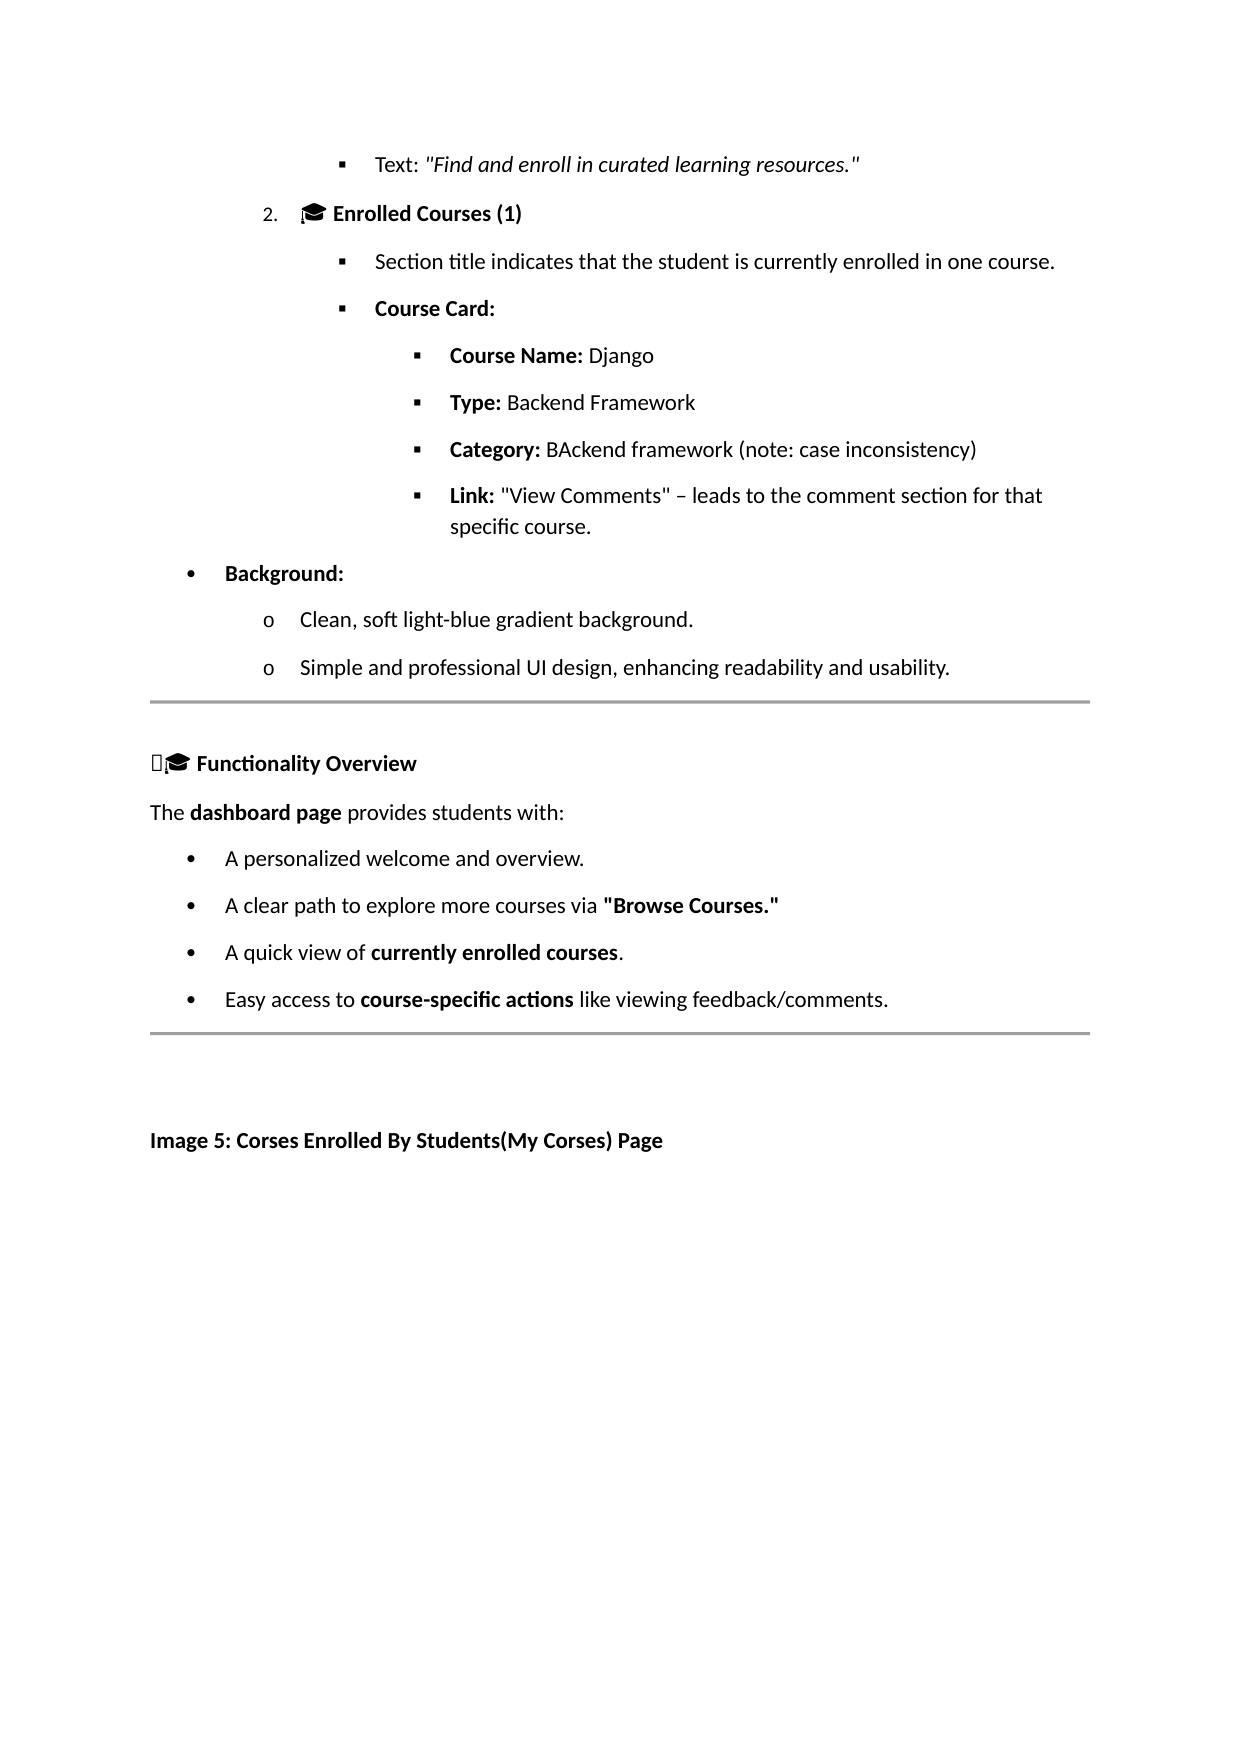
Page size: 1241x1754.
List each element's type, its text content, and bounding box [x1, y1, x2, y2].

text Image 5: Corses Enrolled By Students(My Corses) Page [150, 1126, 1090, 1154]
list Text: "Find and enroll in curated learning resources." [337, 150, 1090, 178]
list Type: Backend Framework [412, 388, 1090, 416]
text The dashboard page provides students with: [150, 798, 1090, 826]
list Course Card: [337, 294, 1090, 322]
list Course Name: Django [412, 341, 1090, 369]
list A clear path to explore more courses via "Browse Courses." [187, 891, 1090, 919]
list Easy access to course-specific actions like viewing feedback/comments. [187, 985, 1090, 1013]
list Simple and professional UI design, enhancing readability and usability. [262, 653, 1090, 682]
list 🎓 Enrolled Courses (1) [262, 197, 1090, 228]
list Section title indicates that the student is currently enrolled in one course. [337, 247, 1090, 275]
list Category: BAckend framework (note: case inconsistency) [412, 435, 1090, 463]
list A personalized welcome and overview. [187, 844, 1090, 873]
list Clean, soft light-blue gradient background. [262, 606, 1090, 634]
list Link: "View Comments" – leads to the comment section for that specific course. [412, 482, 1090, 540]
list A quick view of currently enrolled courses. [187, 938, 1090, 966]
text 🧑‍🎓 Functionality Overview [150, 747, 1090, 778]
list Background: [187, 559, 1090, 587]
